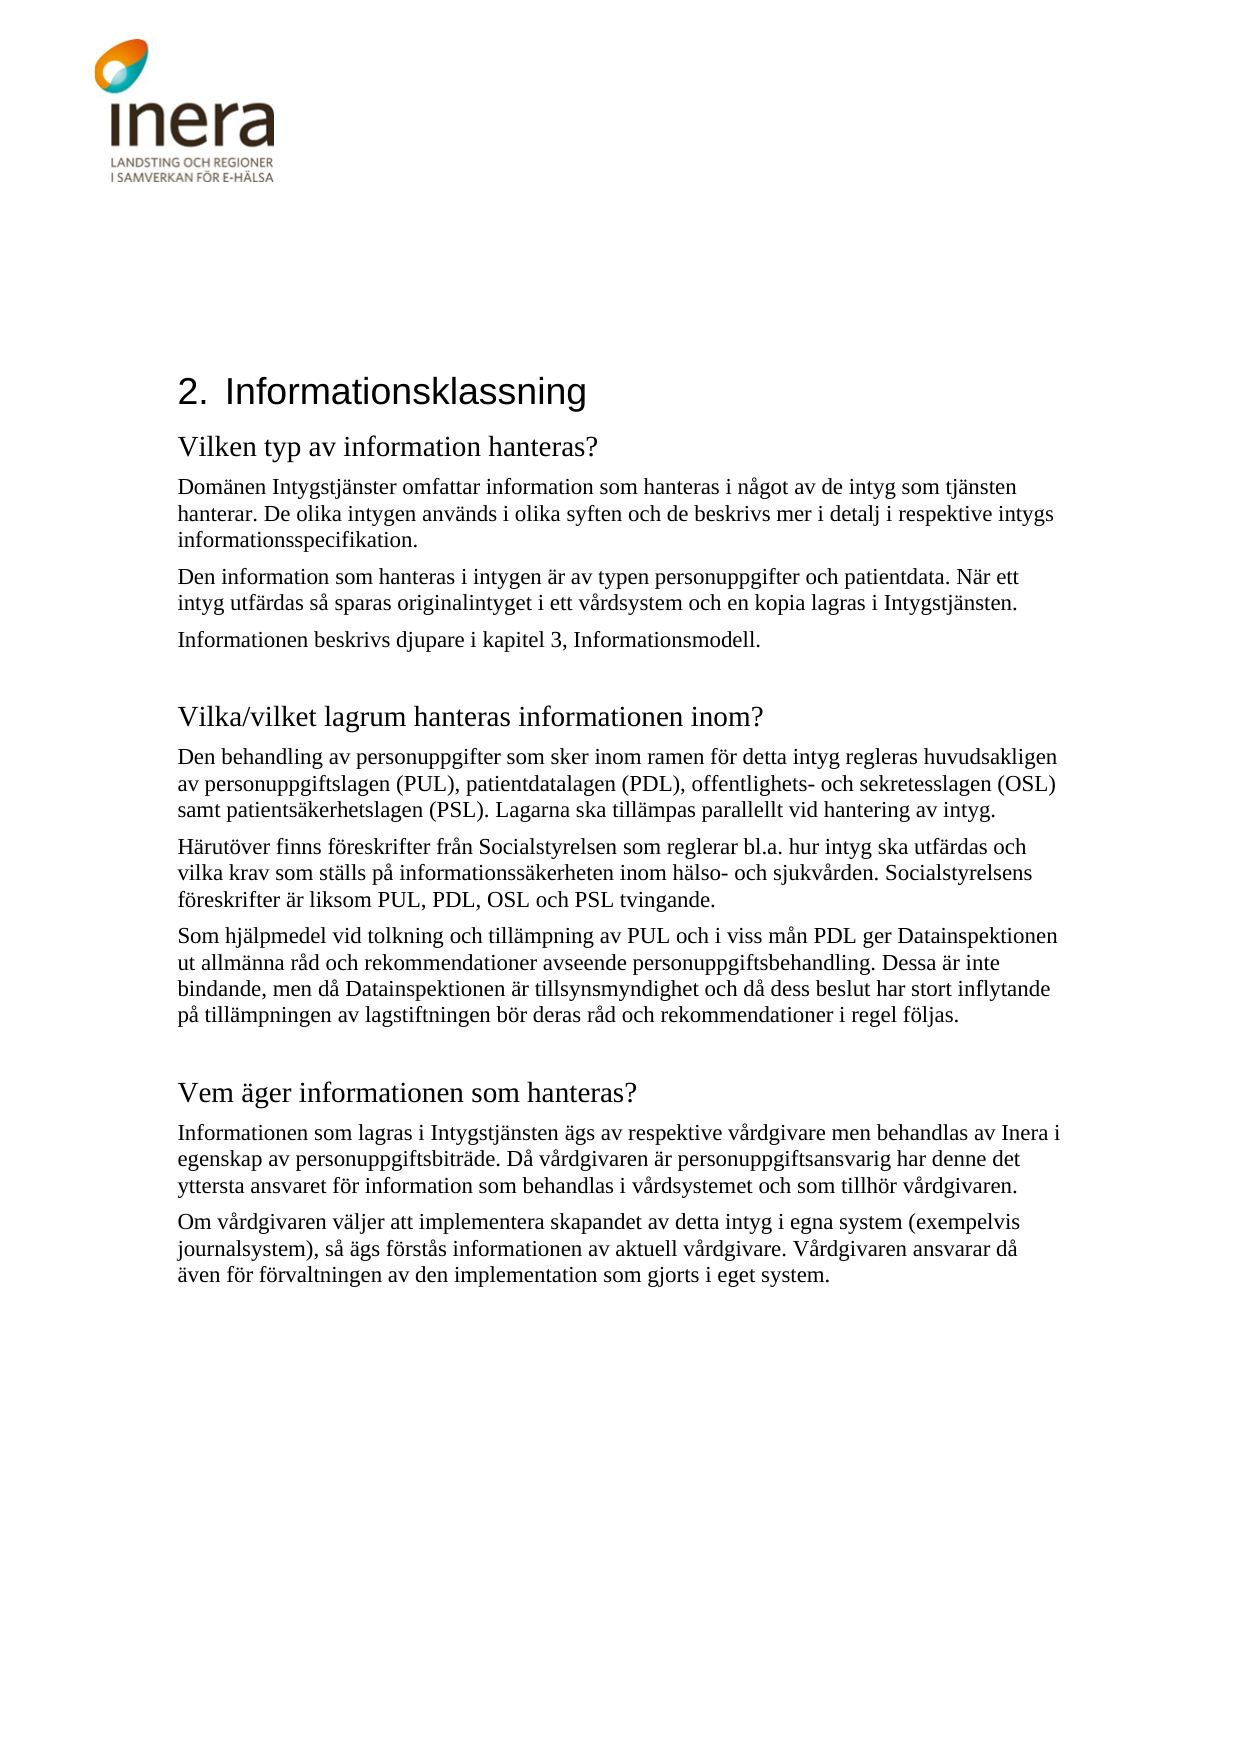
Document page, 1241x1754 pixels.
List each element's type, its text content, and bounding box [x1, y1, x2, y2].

text Informationen beskrivs djupare i kapitel 3, Informationsmodell. [177, 626, 1063, 652]
text Den information som hanteras i intygen är av typen personuppgifter och patientdata. När ett intyg utfärdas så sparas originalintyget i ett vårdsystem och en kopia lagras i Intygstjänsten. [177, 563, 1063, 616]
text Vilken typ av information hanteras? [177, 429, 1063, 463]
text Den behandling av personuppgifter som sker inom ramen för detta intyg regleras huvudsakligen av personuppgiftslagen (PUL), patientdatalagen (PDL), offentlighets- och sekretesslagen (OSL) samt patientsäkerhetslagen (PSL). Lagarna ska tillämpas parallellt vid hantering av intyg. [177, 743, 1063, 822]
text Vem äger informationen som hanteras? [177, 1075, 1063, 1108]
text Informationen som lagras i Intygstjänsten ägs av respektive vårdgivare men behandlas av Inera i egenskap av personuppgiftsbiträde. Då vårdgivaren är personuppgiftsansvarig har denne det yttersta ansvaret för information som behandlas i vårdsystemet och som tillhör vårdgivaren. [177, 1119, 1063, 1198]
list Informationsklassning [177, 369, 1063, 413]
text Som hjälpmedel vid tolkning och tillämpning av PUL och i viss mån PDL ger Datainspektionen ut allmänna råd och rekommendationer avseende personuppgiftsbehandling. Dessa är inte bindande, men då Datainspektionen är tillsynsmyndighet och då dess beslut har stort inflytande på tillämpningen av lagstiftningen bör deras råd och rekommendationer i regel följas. [177, 922, 1063, 1028]
text Vilka/vilket lagrum hanteras informationen inom? [177, 699, 1063, 733]
text Härutöver finns föreskrifter från Socialstyrelsen som reglerar bl.a. hur intyg ska utfärdas och vilka krav som ställs på informationssäkerheten inom hälso- och sjukvården. Socialstyrelsens föreskrifter är liksom PUL, PDL, OSL och PSL tvingande. [177, 833, 1063, 912]
picture [94, 39, 274, 182]
text Domänen Intygstjänster omfattar information som hanteras i något av de intyg som tjänsten hanterar. De olika intygen används i olika syften och de beskrivs mer i detalj i respektive intygs informationsspecifikation. [177, 473, 1063, 552]
text Om vårdgivaren väljer att implementera skapandet av detta intyg i egna system (exempelvis journalsystem), så ägs förstås informationen av aktuell vårdgivare. Vårdgivaren ansvarar då även för förvaltningen av den implementation som gjorts i eget system. [177, 1208, 1063, 1287]
